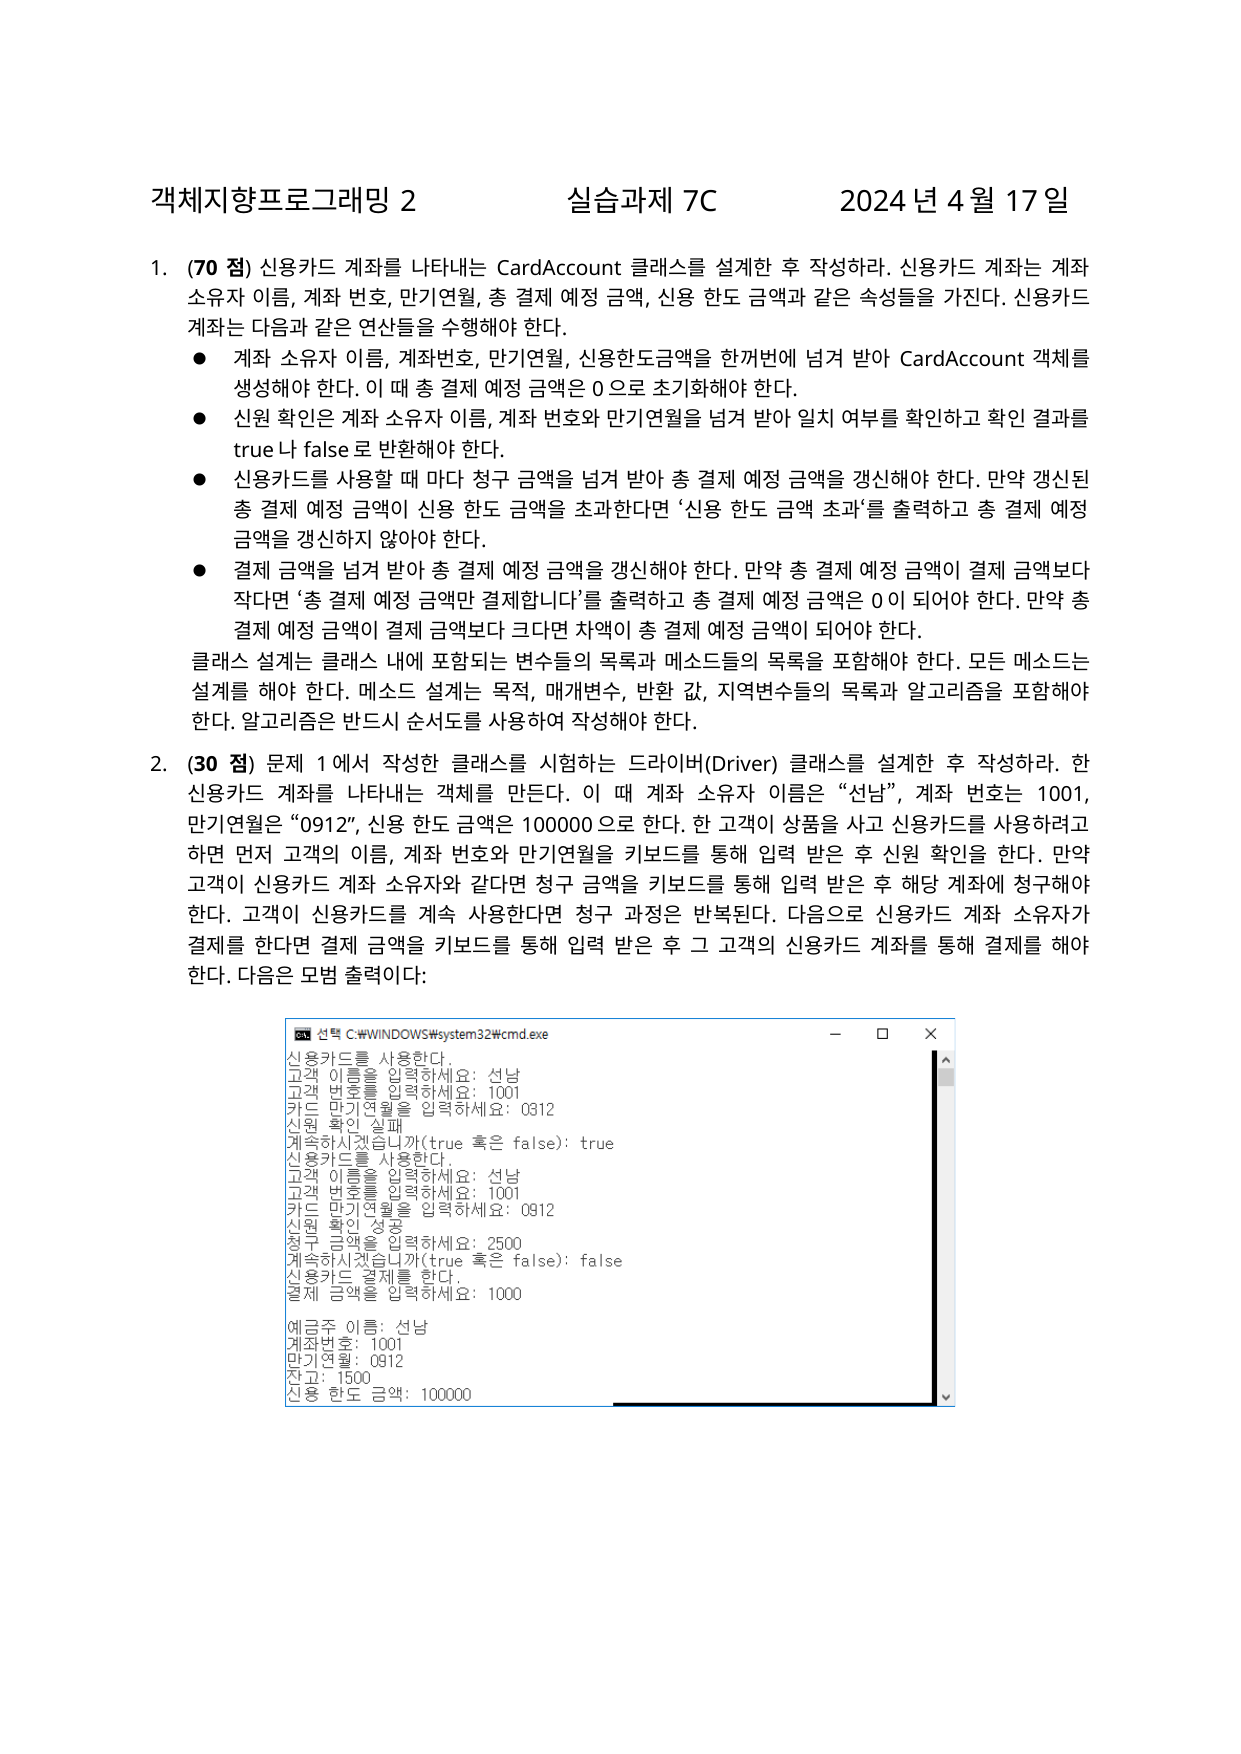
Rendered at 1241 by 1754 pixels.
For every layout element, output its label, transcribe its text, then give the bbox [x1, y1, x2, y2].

list 결제 금액을 넘겨 받아 총 결제 예정 금액을 갱신해야 한다. 만약 총 결제 예정 금액이 결제 금액보다 작다면 ‘총 결제 예정 금액만 결제합니다’를 출력하고 총 결제 예정 금액은 0이 되어야 한다. 만약 총 결제 예정 금액이 결제 금액보다 크다면 차액이 총 결제 예정 금액이 되어야 한다. [192, 554, 1090, 645]
list 신원 확인은 계좌 소유자 이름, 계좌 번호와 만기연월을 넘겨 받아 일치 여부를 확인하고 확인 결과를 true나 false로 반환해야 한다. [192, 402, 1090, 463]
list (30 점) 문제 1에서 작성한 클래스를 시험하는 드라이버(Driver) 클래스를 설계한 후 작성하라. 한 신용카드 계좌를 나타내는 객체를 만든다. 이 때 계좌 소유자 이름은 “선남”, 계좌 번호는 1001, 만기연월은 “0912”, 신용 한도 금액은 100000으로 한다. 한 고객이 상품을 사고 신용카드를 사용하려고 하면 먼저 고객의 이름, 계좌 번호와 만기연월을 키보드를 통해 입력 받은 후 신원 확인을 한다. 만약 고객이 신용카드 계좌 소유자와 같다면 청구 금액을 키보드를 통해 입력 받은 후 해당 계좌에 청구해야 한다. 고객이 신용카드를 계속 사용한다면 청구 과정은 반복된다. 다음으로 신용카드 계좌 소유자가 결제를 한다면 결제 금액을 키보드를 통해 입력 받은 후 그 고객의 신용카드 계좌를 통해 결제를 해야 한다. 다음은 모범 출력이다: [150, 747, 1090, 989]
list 계좌 소유자 이름, 계좌번호, 만기연월, 신용한도금액을 한꺼번에 넘겨 받아 CardAccount 객체를 생성해야 한다. 이 때 총 결제 예정 금액은 0으로 초기화해야 한다. [192, 342, 1090, 402]
list (70 점) 신용카드 계좌를 나타내는 CardAccount 클래스를 설계한 후 작성하라. 신용카드 계좌는 계좌 소유자 이름, 계좌 번호, 만기연월, 총 결제 예정 금액, 신용 한도 금액과 같은 속성들을 가진다. 신용카드 계좌는 다음과 같은 연산들을 수행해야 한다. [150, 251, 1090, 342]
list 신용카드를 사용할 때 마다 청구 금액을 넘겨 받아 총 결제 예정 금액을 갱신해야 한다. 만약 갱신된 총 결제 예정 금액이 신용 한도 금액을 초과한다면 ‘신용 한도 금액 초과‘를 출력하고 총 결제 예정 금액을 갱신하지 않아야 한다. [192, 463, 1090, 554]
text 클래스 설계는 클래스 내에 포함되는 변수들의 목록과 메소드들의 목록을 포함해야 한다. 모든 메소드는 설계를 해야 한다. 메소드 설계는 목적, 매개변수, 반환 값, 지역변수들의 목록과 알고리즘을 포함해야 한다. 알고리즘은 반드시 순서도를 사용하여 작성해야 한다. [192, 645, 1090, 736]
text 객체지향프로그래밍 2 실습과제 7C 2024년 4월 17일 [150, 177, 1090, 219]
picture [285, 1018, 956, 1407]
